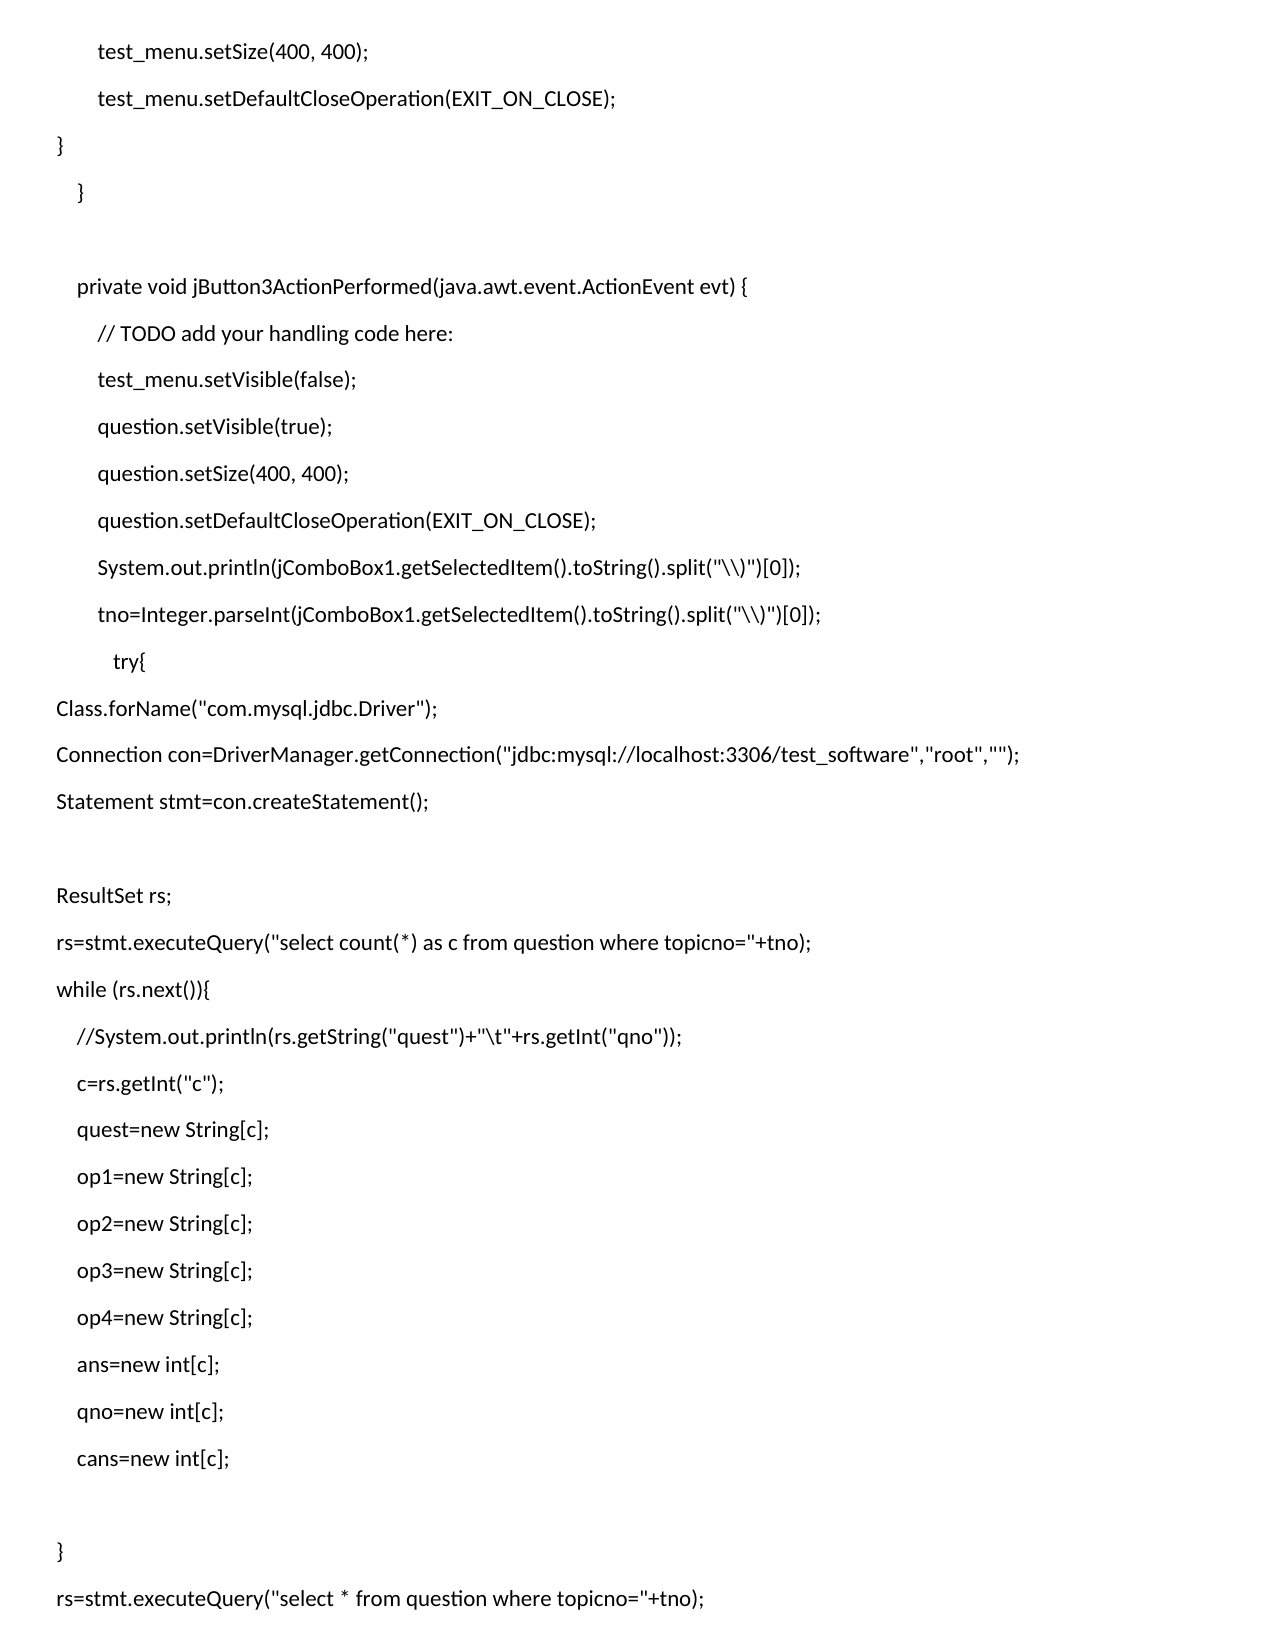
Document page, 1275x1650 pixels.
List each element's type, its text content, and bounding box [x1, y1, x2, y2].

text tno=Integer.parseInt(jComboBox1.getSelectedItem().toString().split("\\)")[0]); [56, 600, 1228, 628]
text System.out.println(jComboBox1.getSelectedItem().toString().split("\\)")[0]); [56, 553, 1228, 581]
text Class.forName("com.mysql.jdbc.Driver"); [56, 694, 1228, 722]
text while (rs.next()){ [56, 975, 1228, 1003]
text ResultSet rs; [56, 881, 1228, 909]
text qno=new int[c]; [56, 1397, 1228, 1425]
text quest=new String[c]; [56, 1116, 1228, 1144]
text op1=new String[c]; [56, 1162, 1228, 1191]
text try{ [56, 647, 1228, 675]
text op2=new String[c]; [56, 1209, 1228, 1237]
text Connection con=DriverManager.getConnection("jdbc:mysql://localhost:3306/test_software","root",""); [56, 741, 1228, 769]
text question.setDefaultCloseOperation(EXIT_ON_CLOSE); [56, 506, 1228, 534]
text op3=new String[c]; [56, 1256, 1228, 1284]
text question.setVisible(true); [56, 412, 1228, 441]
text test_menu.setDefaultCloseOperation(EXIT_ON_CLOSE); [56, 84, 1228, 112]
text ans=new int[c]; [56, 1350, 1228, 1378]
text question.setSize(400, 400); [56, 459, 1228, 487]
text } [56, 1537, 1228, 1566]
text private void jButton3ActionPerformed(java.awt.event.ActionEvent evt) { [56, 272, 1228, 300]
text Statement stmt=con.createStatement(); [56, 787, 1228, 816]
text cans=new int[c]; [56, 1444, 1228, 1472]
text c=rs.getInt("c"); [56, 1069, 1228, 1097]
text op4=new String[c]; [56, 1303, 1228, 1331]
text test_menu.setVisible(false); [56, 366, 1228, 394]
text //System.out.println(rs.getString("quest")+"\t"+rs.getInt("qno")); [56, 1022, 1228, 1050]
text rs=stmt.executeQuery("select * from question where topicno="+tno); [56, 1584, 1228, 1612]
text } [56, 131, 1228, 159]
text rs=stmt.executeQuery("select count(*) as c from question where topicno="+tno); [56, 928, 1228, 956]
text test_menu.setSize(400, 400); [56, 37, 1228, 66]
text // TODO add your handling code here: [56, 319, 1228, 347]
text } [56, 178, 1228, 206]
